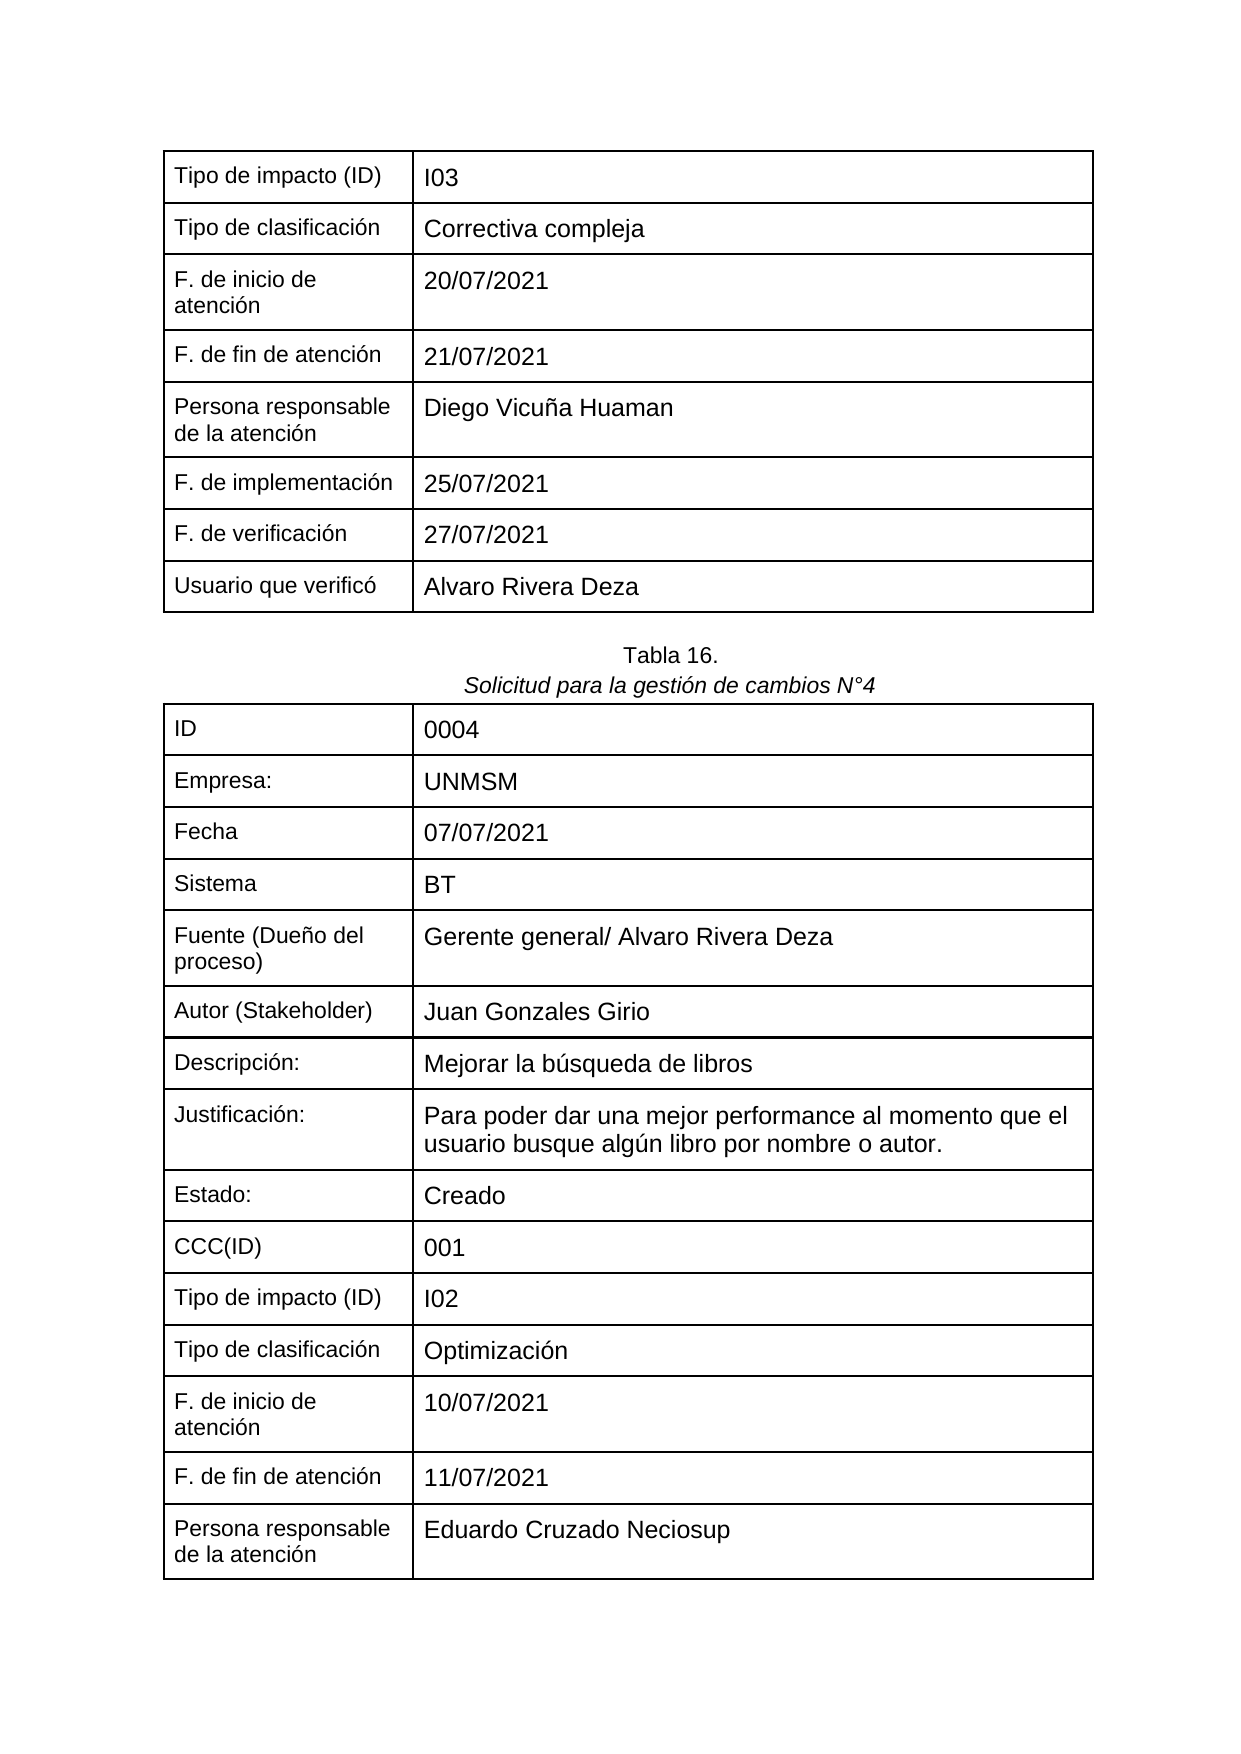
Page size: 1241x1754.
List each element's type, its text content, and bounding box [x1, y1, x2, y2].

table_cell 20/07/2021 [414, 255, 1092, 329]
table_cell 25/07/2021 [414, 458, 1092, 508]
table_cell 11/07/2021 [414, 1453, 1092, 1502]
table_cell Correctiva compleja [414, 204, 1092, 253]
table_cell Tipo de clasificación [165, 204, 412, 253]
table_cell Tipo de impacto (ID) [165, 1274, 412, 1323]
table_cell I03 [414, 152, 1092, 202]
table_cell Fuente (Dueño del proceso) [165, 911, 412, 985]
table_cell I02 [414, 1274, 1092, 1323]
table_cell F. de fin de atención [165, 331, 412, 381]
table_cell Optimización [414, 1326, 1092, 1375]
table_cell F. de implementación [165, 458, 412, 508]
table_cell 07/07/2021 [414, 808, 1092, 857]
table_cell Persona responsable de la atención [165, 1505, 412, 1578]
table_cell 001 [414, 1222, 1092, 1272]
table_cell Gerente general/ Alvaro Rivera Deza [414, 911, 1092, 985]
table_cell F. de inicio de atención [165, 255, 412, 329]
table_cell 10/07/2021 [414, 1377, 1092, 1451]
table_cell Mejorar la búsqueda de libros [414, 1039, 1092, 1088]
table_cell BT [414, 860, 1092, 909]
table_cell 21/07/2021 [414, 331, 1092, 381]
text Tabla 16. [251, 642, 1090, 668]
table_cell Descripción: [165, 1039, 412, 1088]
table_cell Alvaro Rivera Deza [414, 562, 1092, 611]
table_cell UNMSM [414, 756, 1092, 806]
table_header 0004 [414, 705, 1092, 754]
table_cell Usuario que verificó [165, 562, 412, 611]
table_cell Diego Vicuña Huaman [414, 383, 1092, 456]
table_cell Autor (Stakeholder) [165, 987, 412, 1036]
table_cell Tipo de impacto (ID) [165, 152, 412, 202]
table_cell F. de inicio de atención [165, 1377, 412, 1451]
table_cell 27/07/2021 [414, 510, 1092, 559]
table_cell Para poder dar una mejor performance al momento que el usuario busque algún libro por nombre o autor. [414, 1090, 1092, 1168]
table_cell CCC(ID) [165, 1222, 412, 1272]
table_cell Tipo de clasificación [165, 1326, 412, 1375]
table_cell Estado: [165, 1171, 412, 1220]
table_cell Empresa: [165, 756, 412, 806]
text Solicitud para la gestión de cambios N°4 [251, 672, 1090, 699]
table_cell Justificación: [165, 1090, 412, 1168]
table_header ID [165, 705, 412, 754]
table_cell Eduardo Cruzado Neciosup [414, 1505, 1092, 1578]
table_cell Fecha [165, 808, 412, 857]
table_cell Creado [414, 1171, 1092, 1220]
table_cell F. de fin de atención [165, 1453, 412, 1502]
table_cell F. de verificación [165, 510, 412, 559]
table_cell Juan Gonzales Girio [414, 987, 1092, 1036]
table_cell Sistema [165, 860, 412, 909]
table_cell Persona responsable de la atención [165, 383, 412, 456]
